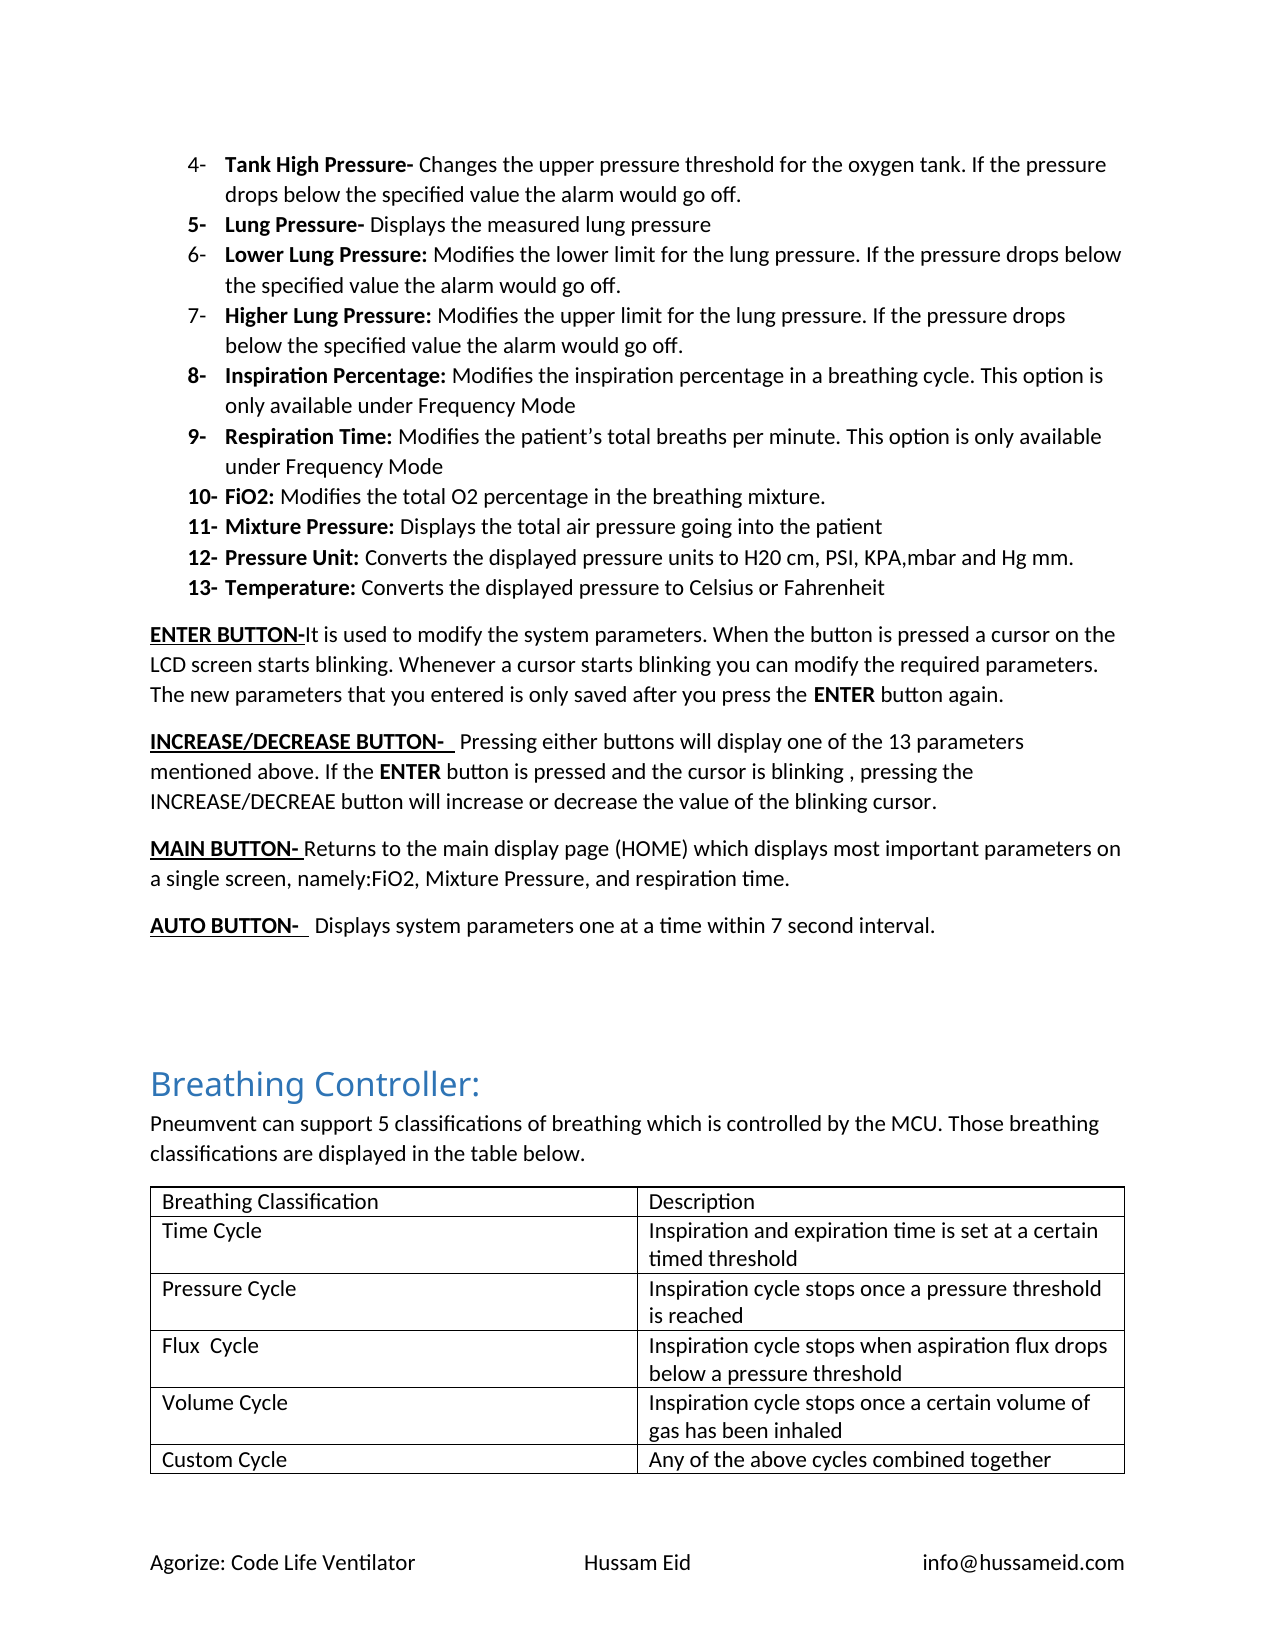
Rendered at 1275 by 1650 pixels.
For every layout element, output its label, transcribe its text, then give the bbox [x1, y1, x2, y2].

list Respiration Time: Modifies the patient’s total breaths per minute. This option is only available under Frequency Mode [187, 422, 1125, 480]
table_cell Pressure Cycle [151, 1274, 637, 1330]
table_header Breathing Classification [151, 1188, 637, 1216]
list Lung Pressure- Displays the measured lung pressure [187, 210, 1125, 238]
table_cell Custom Cycle [151, 1445, 637, 1473]
list Lower Lung Pressure: Modifies the lower limit for the lung pressure. If the pressure drops below the specified value the alarm would go off. [187, 241, 1125, 299]
list Mixture Pressure: Displays the total air pressure going into the patient [187, 512, 1125, 541]
table_cell Time Cycle [151, 1217, 637, 1273]
table_cell Inspiration cycle stops once a pressure threshold is reached [638, 1274, 1124, 1330]
list FiO2: Modifies the total O2 percentage in the breathing mixture. [187, 482, 1125, 510]
table_cell Flux Cycle [151, 1331, 637, 1387]
list Temperature: Converts the displayed pressure to Celsius or Fahrenheit [187, 573, 1125, 601]
list Higher Lung Pressure: Modifies the upper limit for the lung pressure. If the pressure drops below the specified value the alarm would go off. [187, 301, 1125, 359]
list Tank High Pressure- Changes the upper pressure threshold for the oxygen tank. If the pressure drops below the specified value the alarm would go off. [187, 150, 1125, 208]
table_cell Inspiration and expiration time is set at a certain timed threshold [638, 1217, 1124, 1273]
list Pressure Unit: Converts the displayed pressure units to H20 cm, PSI, KPA,mbar and Hg mm. [187, 543, 1125, 571]
table_cell Inspiration cycle stops once a certain volume of gas has been inhaled [638, 1388, 1124, 1444]
table_cell Volume Cycle [151, 1388, 637, 1444]
list Inspiration Percentage: Modifies the inspiration percentage in a breathing cycle. This option is only available under Frequency Mode [187, 361, 1125, 420]
text Pneumvent can support 5 classifications of breathing which is controlled by the MCU. Those breathing classifications are displayed in the table below. [150, 1109, 1125, 1168]
text AUTO BUTTON- Displays system parameters one at a time within 7 second interval. [150, 911, 1125, 939]
table_cell Any of the above cycles combined together [638, 1445, 1124, 1473]
table_cell Inspiration cycle stops when aspiration flux drops below a pressure threshold [638, 1331, 1124, 1387]
text MAIN BUTTON- Returns to the main display page (HOME) which displays most important parameters on a single screen, namely:FiO2, Mixture Pressure, and respiration time. [150, 834, 1125, 893]
table_header Description [638, 1188, 1124, 1216]
text ENTER BUTTON-It is used to modify the system parameters. When the button is pressed a cursor on the LCD screen starts blinking. Whenever a cursor starts blinking you can modify the required parameters. The new parameters that you entered is only saved after you press the ENTER button again. [150, 620, 1125, 708]
text INCREASE/DECREASE BUTTON- Pressing either buttons will display one of the 13 parameters mentioned above. If the ENTER button is pressed and the cursor is blinking , pressing the INCREASE/DECREAE button will increase or decrease the value of the blinking cursor. [150, 727, 1125, 816]
subtitle Breathing Controller: [150, 1060, 1125, 1106]
